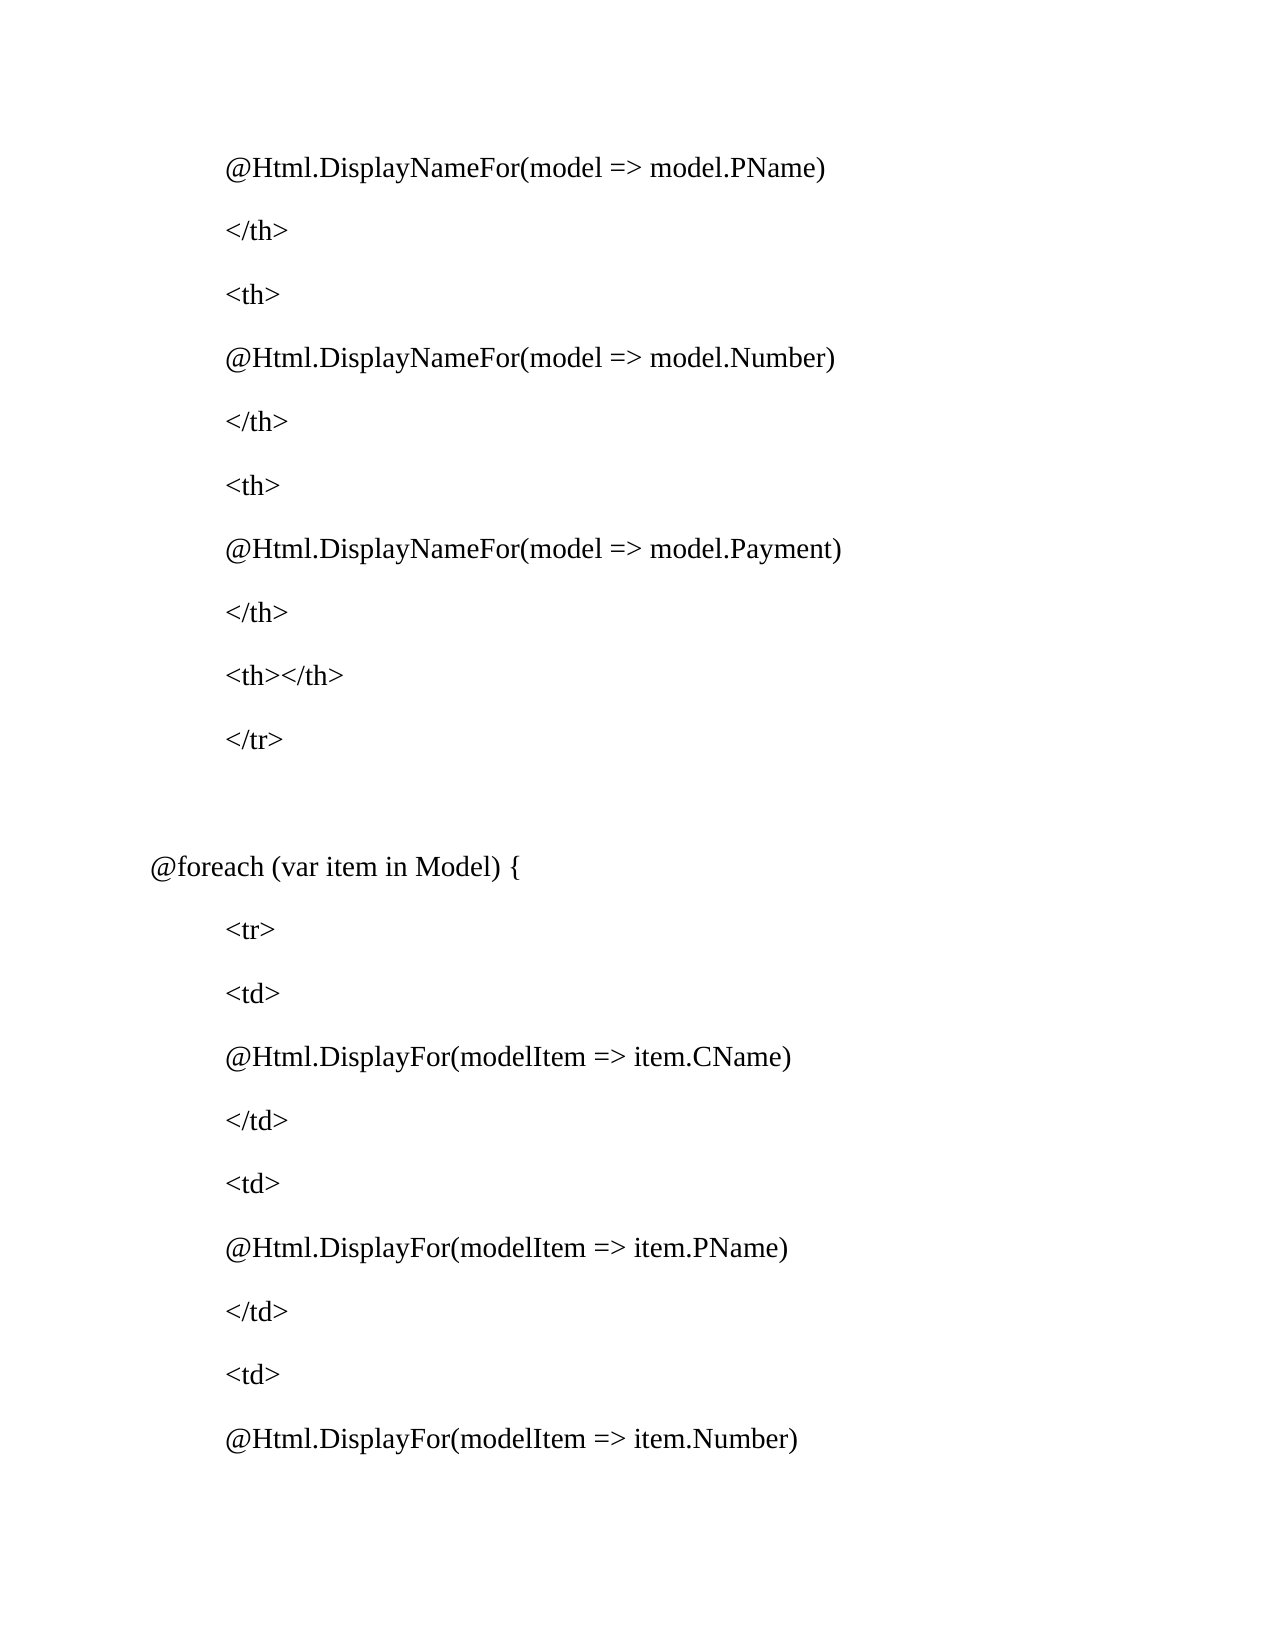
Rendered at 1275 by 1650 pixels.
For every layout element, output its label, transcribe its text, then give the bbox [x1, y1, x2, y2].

text </th> [150, 213, 1125, 247]
text @Html.DisplayNameFor(model => model.Payment) [150, 531, 1125, 565]
text </th> [150, 595, 1125, 628]
text <td> [150, 976, 1125, 1009]
text <td> [150, 1167, 1125, 1200]
text </td> [150, 1103, 1125, 1137]
text <td> [150, 1357, 1125, 1391]
text @Html.DisplayFor(modelItem => item.CName) [150, 1039, 1125, 1073]
text @Html.DisplayFor(modelItem => item.PName) [150, 1230, 1125, 1264]
text </th> [150, 404, 1125, 438]
text </tr> [150, 722, 1125, 755]
text @Html.DisplayNameFor(model => model.Number) [150, 341, 1125, 374]
text <th></th> [150, 658, 1125, 692]
text </td> [150, 1294, 1125, 1327]
text <th> [150, 277, 1125, 311]
text <tr> [150, 912, 1125, 946]
text @Html.DisplayFor(modelItem => item.Number) [150, 1421, 1125, 1454]
text <th> [150, 468, 1125, 501]
text @Html.DisplayNameFor(model => model.PName) [150, 150, 1125, 183]
text @foreach (var item in Model) { [150, 849, 1125, 882]
